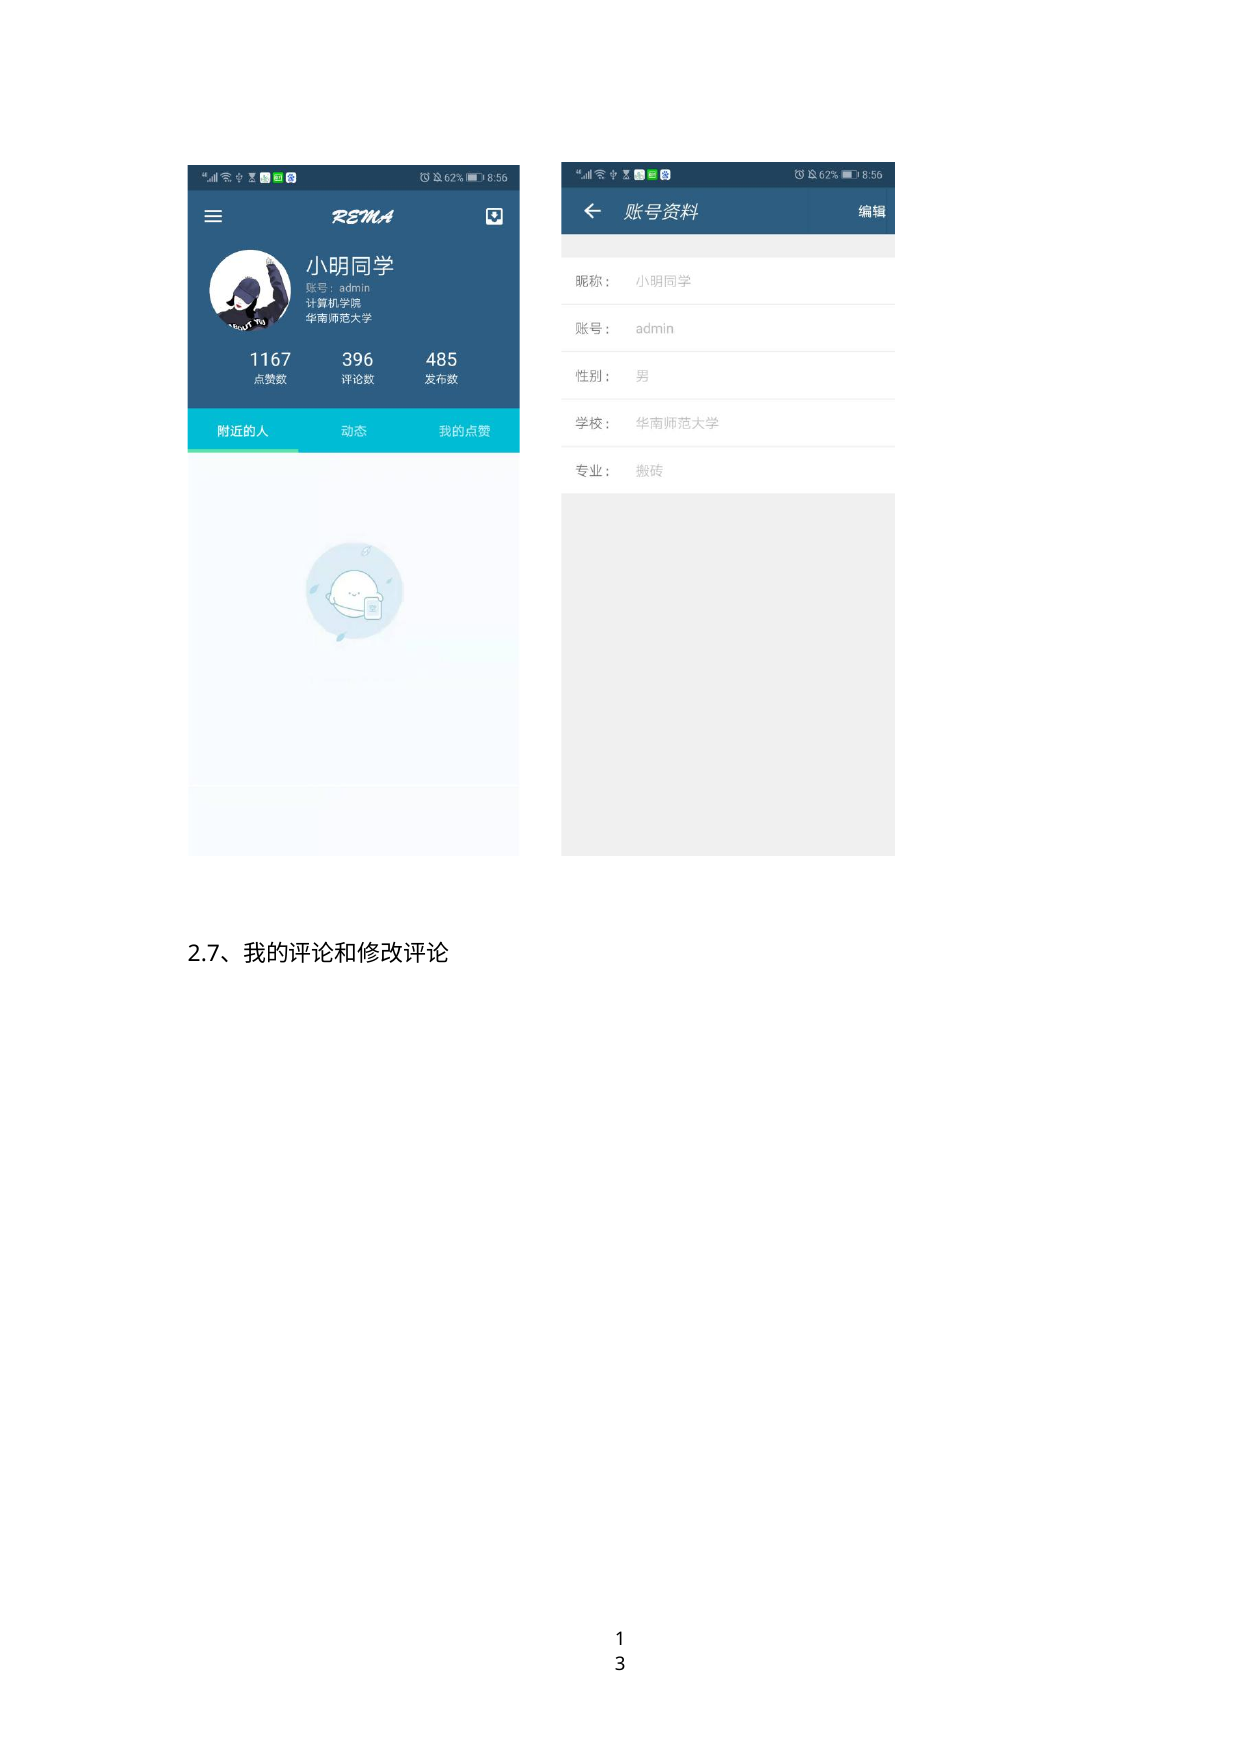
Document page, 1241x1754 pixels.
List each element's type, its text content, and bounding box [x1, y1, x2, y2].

picture [187, 165, 520, 856]
picture [561, 162, 895, 856]
text 2.7、我的评论和修改评论 [187, 919, 1053, 984]
